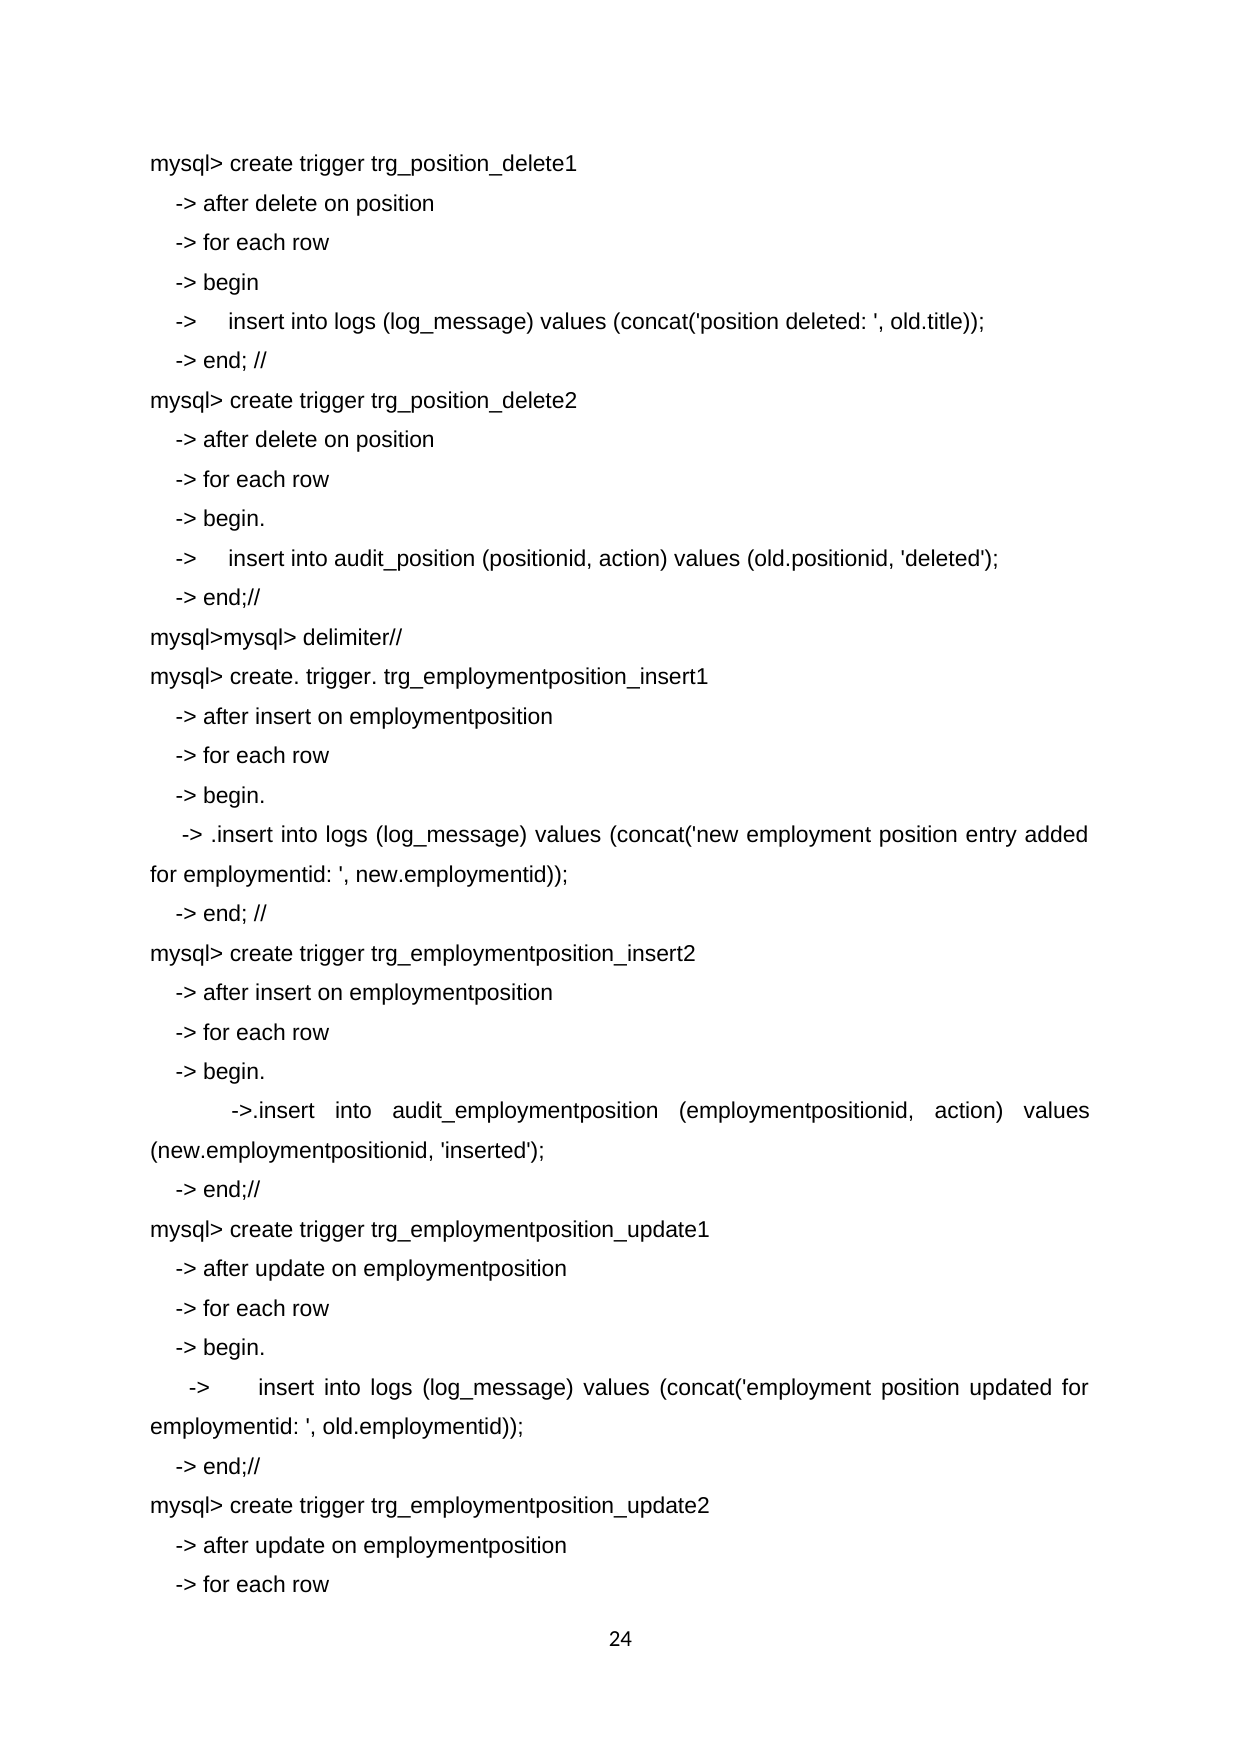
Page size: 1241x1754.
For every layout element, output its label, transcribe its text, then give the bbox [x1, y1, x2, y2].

text -> end;// [150, 1453, 1090, 1479]
text mysql> create trigger trg_employmentposition_update2 [150, 1492, 1090, 1519]
text -> insert into audit_position (positionid, action) values (old.positionid, 'deleted'); [150, 545, 1090, 571]
text mysql> create. trigger. trg_employmentposition_insert1 [150, 663, 1090, 689]
text ->.insert into audit_employmentposition (employmentpositionid, action) values (new.employmentpositionid, 'inserted'); [150, 1097, 1090, 1163]
text -> insert into logs (log_message) values (concat('position deleted: ', old.title)); [150, 308, 1090, 334]
text -> begin. [150, 1058, 1090, 1084]
text -> end;// [150, 1176, 1090, 1203]
text -> for each row [150, 1018, 1090, 1045]
text -> for each row [150, 1295, 1090, 1321]
text mysql> create trigger trg_employmentposition_update1 [150, 1216, 1090, 1242]
text -> end; // [150, 347, 1090, 374]
text mysql>mysql> delimiter// [150, 624, 1090, 650]
text -> after update on employmentposition [150, 1255, 1090, 1282]
text -> for each row [150, 1571, 1090, 1598]
text -> after delete on position [150, 426, 1090, 453]
text -> for each row [150, 466, 1090, 492]
text -> after delete on position [150, 189, 1090, 216]
text -> for each row [150, 742, 1090, 768]
text mysql> create trigger trg_employmentposition_insert2 [150, 939, 1090, 966]
text -> begin. [150, 782, 1090, 808]
text -> for each row [150, 229, 1090, 255]
text -> begin. [150, 1334, 1090, 1361]
text -> after insert on employmentposition [150, 979, 1090, 1005]
text -> after insert on employmentposition [150, 703, 1090, 729]
text -> .insert into logs (log_message) values (concat('new employment position entry added for employmentid: ', new.employmentid)); [150, 821, 1090, 887]
text -> after update on employmentposition [150, 1532, 1090, 1558]
text -> insert into logs (log_message) values (concat('employment position updated for employmentid: ', old.employmentid)); [150, 1374, 1090, 1440]
text -> end; // [150, 900, 1090, 926]
text -> begin. [150, 505, 1090, 532]
text -> end;// [150, 584, 1090, 611]
text mysql> create trigger trg_position_delete2 [150, 387, 1090, 413]
text -> begin [150, 268, 1090, 295]
text mysql> create trigger trg_position_delete1 [150, 150, 1090, 176]
